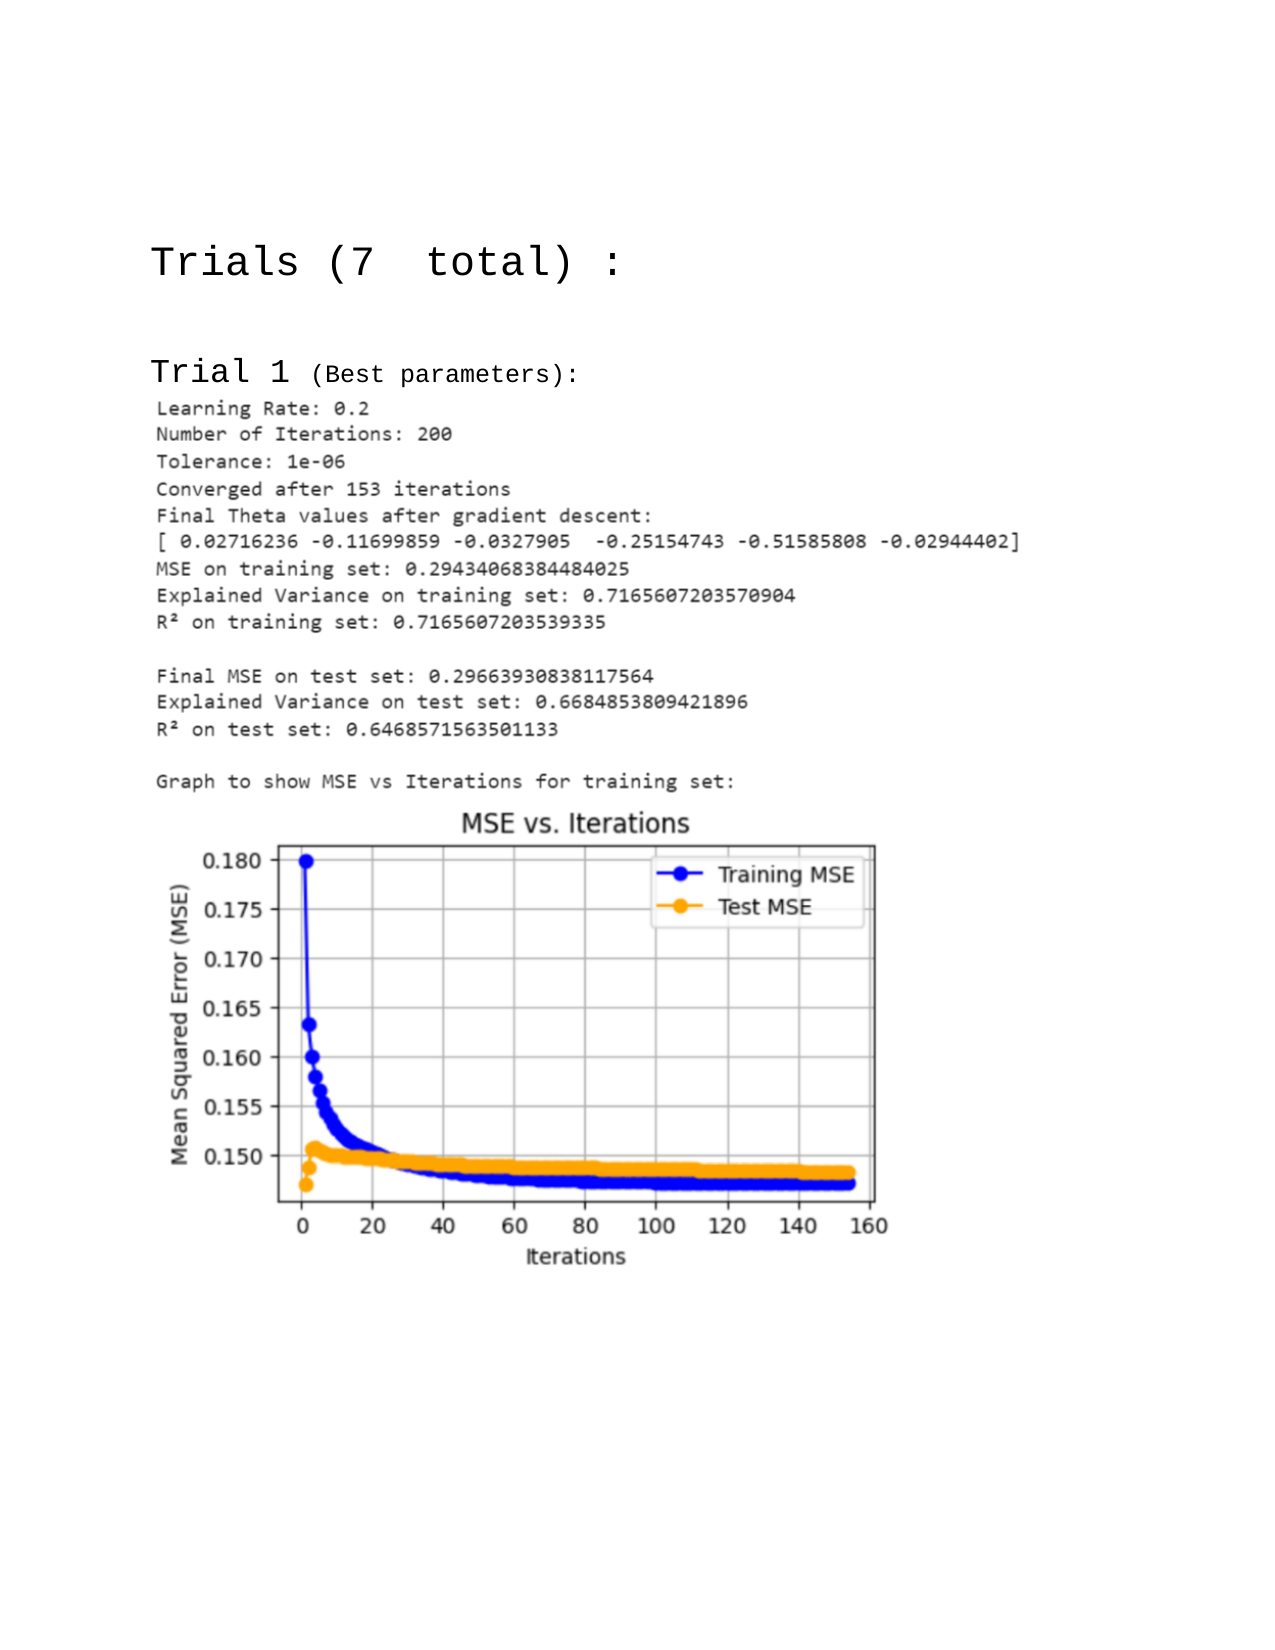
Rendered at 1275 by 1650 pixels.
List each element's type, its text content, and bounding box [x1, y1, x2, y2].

text Trials (7 total) : [150, 241, 1125, 288]
picture [150, 398, 1125, 1276]
text Trial 1 (Best parameters): [150, 355, 1125, 393]
